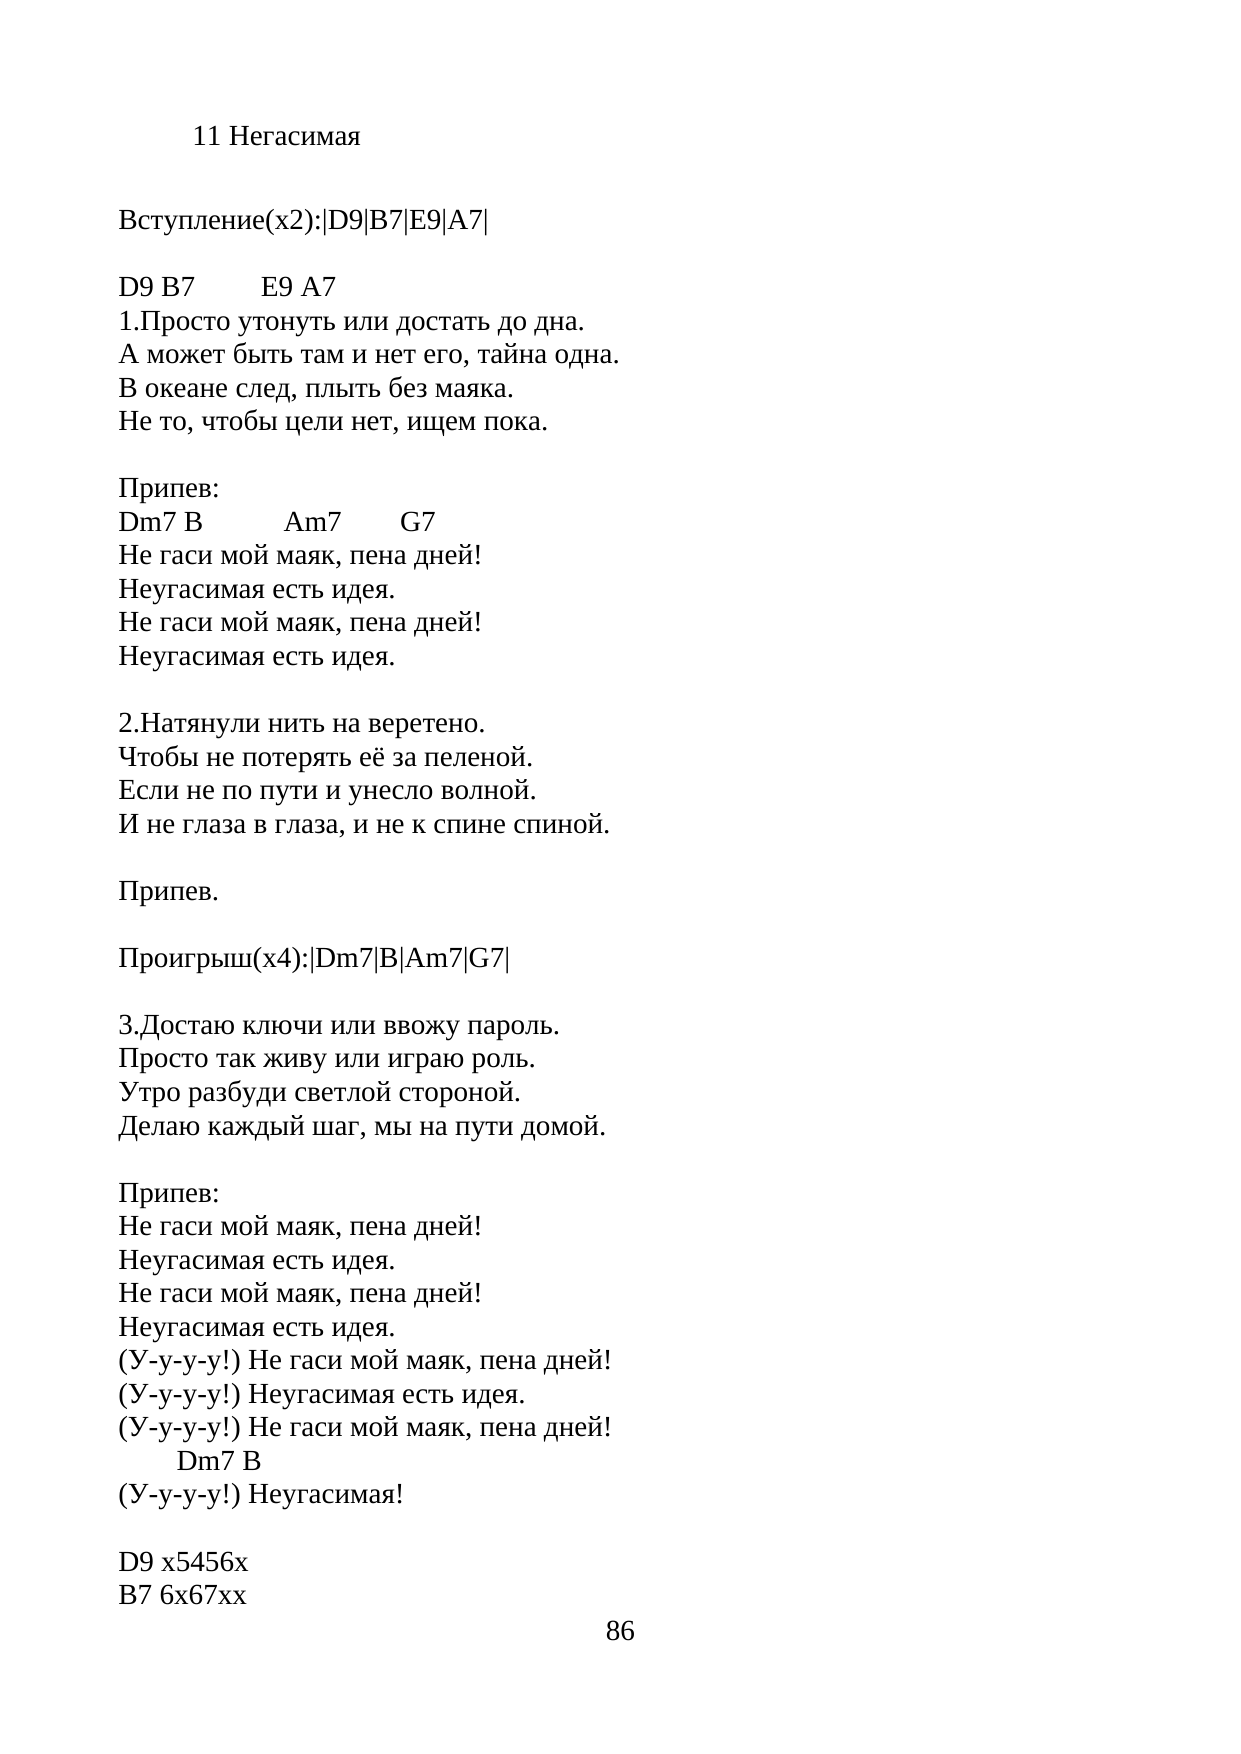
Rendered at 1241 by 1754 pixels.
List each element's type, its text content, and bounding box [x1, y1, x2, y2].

text Проигрыш(x4):|Dm7|B|Am7|G7| [118, 940, 1122, 973]
text (У-у-у-у!) Неугасимая! [118, 1477, 1122, 1510]
text D9 B7 E9 A7 [118, 269, 1122, 303]
text Не то, чтобы цели нет, ищем пока. [118, 403, 1122, 437]
text (У-у-у-у!) Не гаси мой маяк, пена дней! [118, 1342, 1122, 1376]
text Просто так живу или играю роль. [118, 1041, 1122, 1074]
text Неугасимая есть идея. [118, 1309, 1122, 1342]
text Припев: [118, 1175, 1122, 1208]
text D9 x5456x [118, 1544, 1122, 1577]
text Неугасимая есть идея. [118, 571, 1122, 604]
text И не глаза в глаза, и не к спине спиной. [118, 806, 1122, 839]
text Не гаси мой маяк, пена дней! [118, 537, 1122, 571]
subtitle 11 Негасимая [118, 118, 1122, 152]
text 1.Просто утонуть или достать до дна. [118, 303, 1122, 336]
text В океане след, плыть без маяка. [118, 370, 1122, 403]
text (У-у-у-у!) Неугасимая есть идея. [118, 1376, 1122, 1409]
text Неугасимая есть идея. [118, 1242, 1122, 1275]
text B7 6x67xx [118, 1577, 1122, 1611]
text Припев. [118, 873, 1122, 906]
text Dm7 B Am7 G7 [118, 504, 1122, 537]
text Утро разбуди светлой стороной. [118, 1074, 1122, 1108]
text 3.Достаю ключи или ввожу пароль. [118, 1007, 1122, 1041]
text Чтобы не потерять её за пеленой. [118, 739, 1122, 772]
text Вступление(x2):|D9|B7|E9|A7| [118, 202, 1122, 236]
text Dm7 B [118, 1443, 1122, 1477]
text Не гаси мой маяк, пена дней! [118, 1208, 1122, 1242]
text Если не по пути и унесло волной. [118, 772, 1122, 806]
text А может быть там и нет его, тайна одна. [118, 336, 1122, 370]
text (У-у-у-у!) Не гаси мой маяк, пена дней! [118, 1409, 1122, 1443]
text Не гаси мой маяк, пена дней! [118, 604, 1122, 638]
text Делаю каждый шаг, мы на пути домой. [118, 1108, 1122, 1141]
text Неугасимая есть идея. [118, 638, 1122, 672]
text 2.Натянули нить на веретено. [118, 705, 1122, 739]
text Не гаси мой маяк, пена дней! [118, 1275, 1122, 1309]
text Припев: [118, 470, 1122, 504]
